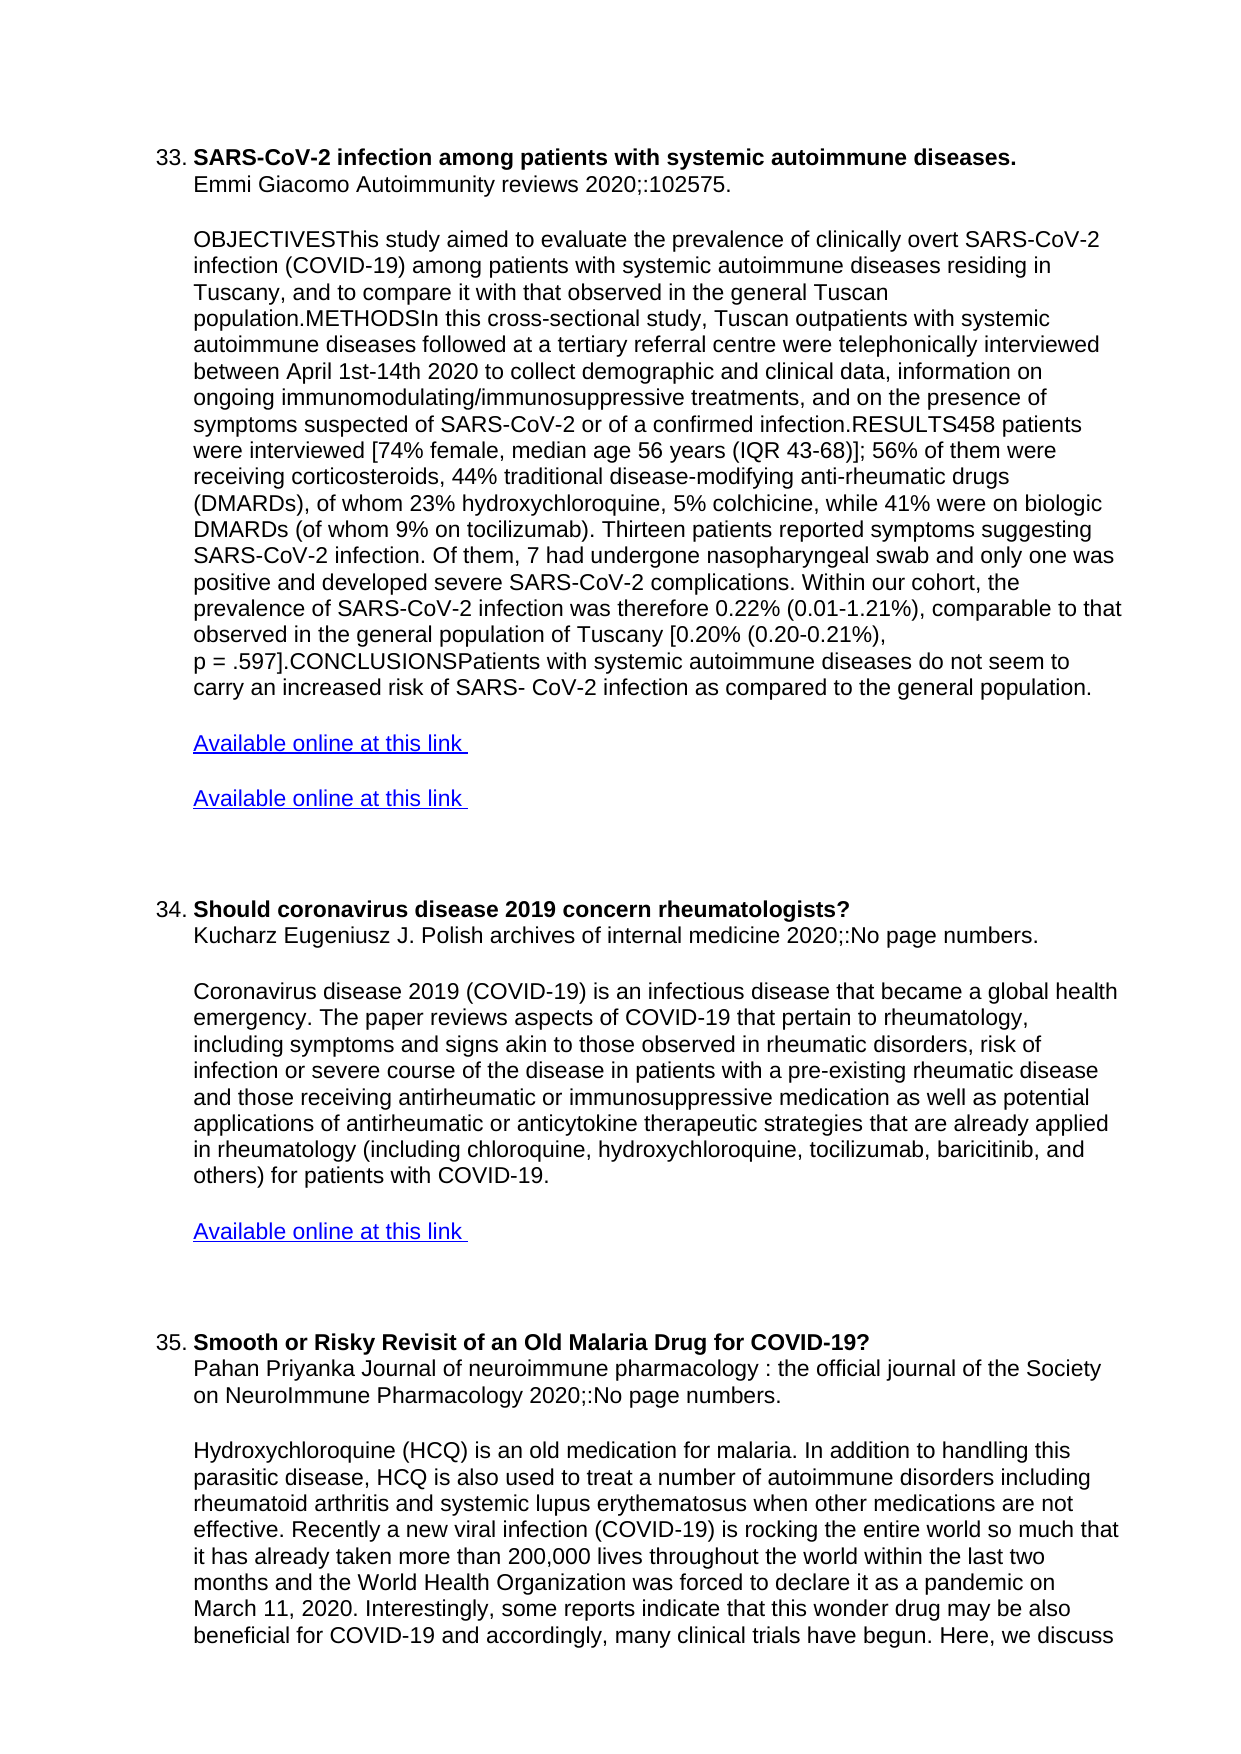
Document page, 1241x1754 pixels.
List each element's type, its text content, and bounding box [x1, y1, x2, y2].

text Coronavirus disease 2019 (COVID-19) is an infectious disease that became a global health emergency. The paper reviews aspects of COVID-19 that pertain to rheumatology, including symptoms and signs akin to those observed in rheumatic disorders, risk of infection or severe course of the disease in patients with a pre-existing rheumatic disease and those receiving antirheumatic or immunosuppressive medication as well as potential applications of antirheumatic or anticytokine therapeutic strategies that are already applied in rheumatology (including chloroquine, hydroxychloroquine, tocilizumab, baricitinib, and others) for patients with COVID-19. [193, 978, 1122, 1189]
list Smooth or Risky Revisit of an Old Malaria Drug for COVID-19? Pahan Priyanka Journal of neuroimmune pharmacology : the official journal of the Society on NeuroImmune Pharmacology 2020;:No page numbers. [156, 1329, 1122, 1408]
list Should coronavirus disease 2019 concern rheumatologists? Kucharz Eugeniusz J. Polish archives of internal medicine 2020;:No page numbers. [156, 896, 1122, 949]
text Available online at this link [193, 1218, 1122, 1244]
text OBJECTIVESThis study aimed to evaluate the prevalence of clinically overt SARS-CoV-2 infection (COVID-19) among patients with systemic autoimmune diseases residing in Tuscany, and to compare it with that observed in the general Tuscan population.METHODSIn this cross-sectional study, Tuscan outpatients with systemic autoimmune diseases followed at a tertiary referral centre were telephonically interviewed between April 1st-14th 2020 to collect demographic and clinical data, information on ongoing immunomodulating/immunosuppressive treatments, and on the presence of symptoms suspected of SARS-CoV-2 or of a confirmed infection.RESULTS458 patients were interviewed [74% female, median age 56 years (IQR 43-68)]; 56% of them were receiving corticosteroids, 44% traditional disease-modifying anti-rheumatic drugs (DMARDs), of whom 23% hydroxychloroquine, 5% colchicine, while 41% were on biologic DMARDs (of whom 9% on tocilizumab). Thirteen patients reported symptoms suggesting SARS-CoV-2 infection. Of them, 7 had undergone nasopharyngeal swab and only one was positive and developed severe SARS-CoV-2 complications. Within our cohort, the prevalence of SARS-CoV-2 infection was therefore 0.22% (0.01-1.21%), comparable to that observed in the general population of Tuscany [0.20% (0.20-0.21%), p = .597].CONCLUSIONSPatients with systemic autoimmune diseases do not seem to carry an increased risk of SARS- CoV-2 infection as compared to the general population. [193, 226, 1122, 700]
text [193, 1437, 1122, 1648]
text Available online at this link [193, 729, 1122, 756]
text Available online at this link [193, 785, 1122, 811]
list SARS-CoV-2 infection among patients with systemic autoimmune diseases. Emmi Giacomo Autoimmunity reviews 2020;:102575. [156, 144, 1122, 197]
